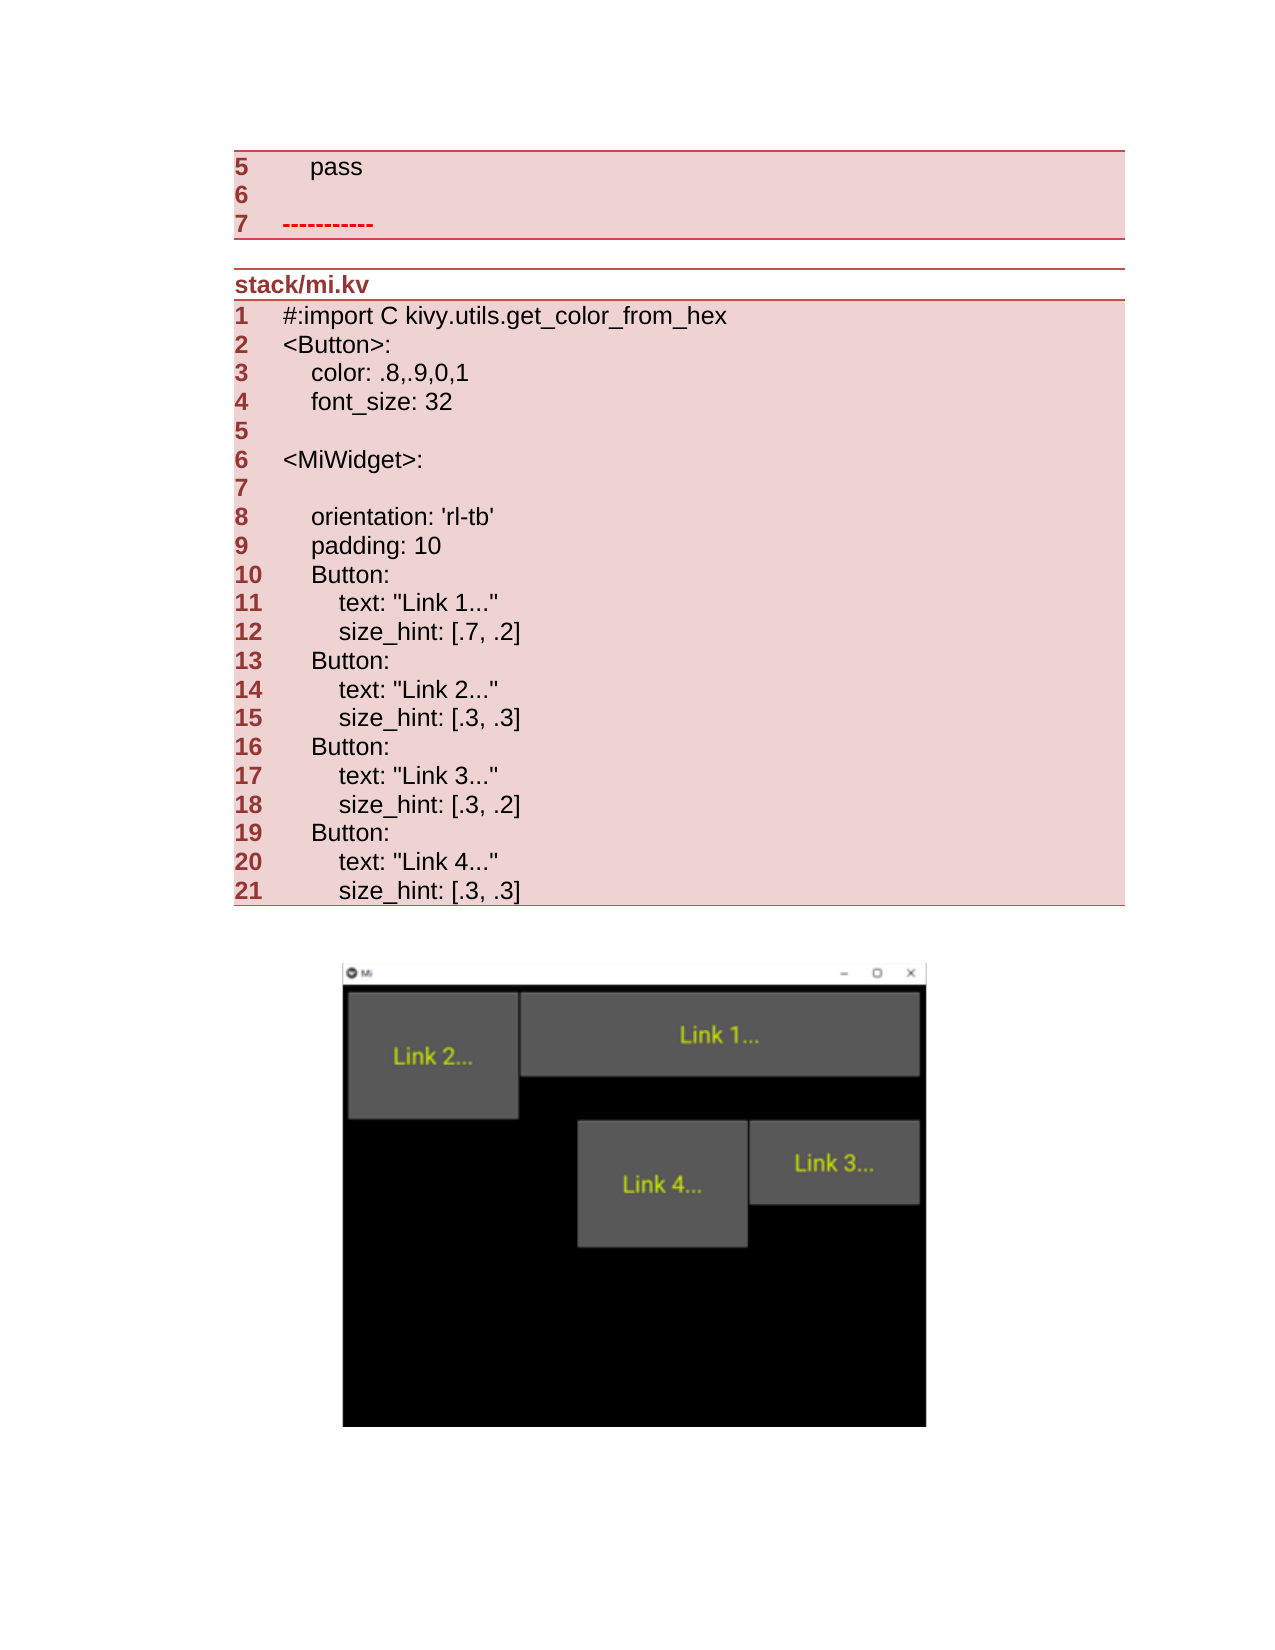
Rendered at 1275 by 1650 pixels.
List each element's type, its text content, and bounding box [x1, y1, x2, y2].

table_header stack/mi.kv [234, 270, 1125, 299]
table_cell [282, 152, 1125, 238]
picture [340, 963, 928, 1427]
table_cell 1 2 3 4 5 6 7 [234, 152, 282, 238]
table_cell 1 2 3 4 5 6 7 8 9 10 11 12 13 14 15 16 17 18 19 20 21 [234, 301, 283, 905]
table_cell #:import C kivy.utils.get_color_from_hex <Button>: color: .8,.9,0,1 font_size: 32 <MiWidget>: orientation: 'rl-tb' padding: 10 Button: text: "Link 1..." size_hint: [.7, .2] Button: text: "Link 2..." size_hint: [.3, .3] Button: text: "Link 3..." size_hint: [.3, .2] Button: text: "Link 4..." size_hint: [.3, .3] [283, 301, 1125, 905]
